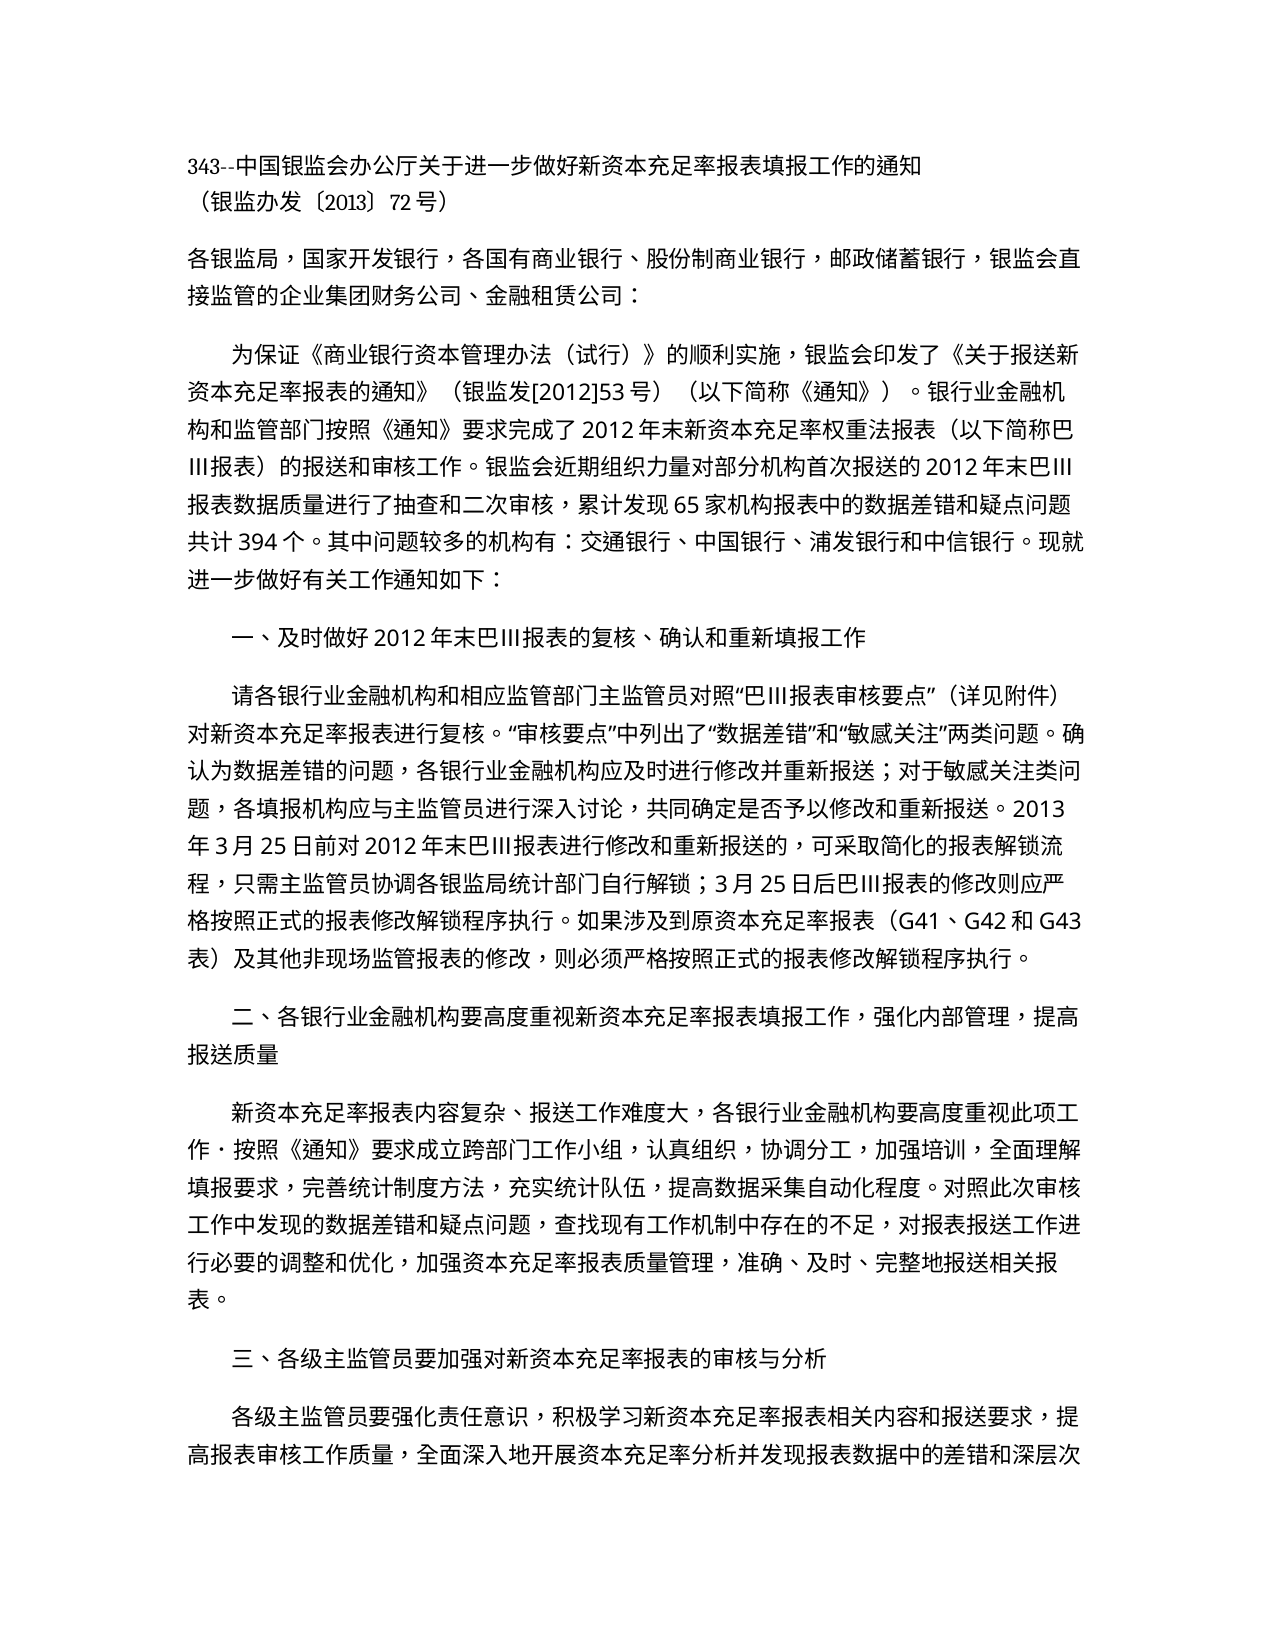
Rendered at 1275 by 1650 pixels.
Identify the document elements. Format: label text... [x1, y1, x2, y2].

text 请各银行业金融机构和相应监管部门主监管员对照“巴Ⅲ报表审核要点”（详见附件）对新资本充足率报表进行复核。“审核要点”中列出了“数据差错”和“敏感关注”两类问题。确认为数据差错的问题，各银行业金融机构应及时进行修改并重新报送；对于敏感关注类问题，各填报机构应与主监管员进行深入讨论，共同确定是否予以修改和重新报送。2013年3月25日前对2012年末巴Ⅲ报表进行修改和重新报送的，可采取简化的报表解锁流程，只需主监管员协调各银监局统计部门自行解锁；3月25日后巴Ⅲ报表的修改则应严格按照正式的报表修改解锁程序执行。如果涉及到原资本充足率报表（G41、G42和G43表）及其他非现场监管报表的修改，则必须严格按照正式的报表修改解锁程序执行。 [187, 680, 1087, 974]
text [187, 1401, 1087, 1470]
text 三、各级主监管员要加强对新资本充足率报表的审核与分析 [187, 1343, 1087, 1374]
text 一、及时做好2012年末巴Ⅲ报表的复核、确认和重新填报工作 [187, 622, 1087, 653]
text 为保证《商业银行资本管理办法（试行）》的顺利实施，银监会印发了《关于报送新资本充足率报表的通知》（银监发[2012]53号）（以下简称《通知》）。银行业金融机构和监管部门按照《通知》要求完成了2012年末新资本充足率权重法报表（以下简称巴Ⅲ报表）的报送和审核工作。银监会近期组织力量对部分机构首次报送的2012年末巴Ⅲ报表数据质量进行了抽查和二次审核，累计发现65家机构报表中的数据差错和疑点问题共计394个。其中问题较多的机构有：交通银行、中国银行、浦发银行和中信银行。现就进一步做好有关工作通知如下： [187, 338, 1087, 595]
text 新资本充足率报表内容复杂、报送工作难度大，各银行业金融机构要高度重视此项工作．按照《通知》要求成立跨部门工作小组，认真组织，协调分工，加强培训，全面理解填报要求，完善统计制度方法，充实统计队伍，提高数据采集自动化程度。对照此次审核工作中发现的数据差错和疑点问题，查找现有工作机制中存在的不足，对报表报送工作进行必要的调整和优化，加强资本充足率报表质量管理，准确、及时、完整地报送相关报表。 [187, 1097, 1087, 1316]
text 二、各银行业金融机构要高度重视新资本充足率报表填报工作，强化内部管理，提高报送质量 [187, 1001, 1087, 1070]
text 各银监局，国家开发银行，各国有商业银行、股份制商业银行，邮政储蓄银行，银监会直接监管的企业集团财务公司、金融租赁公司： [187, 243, 1087, 311]
